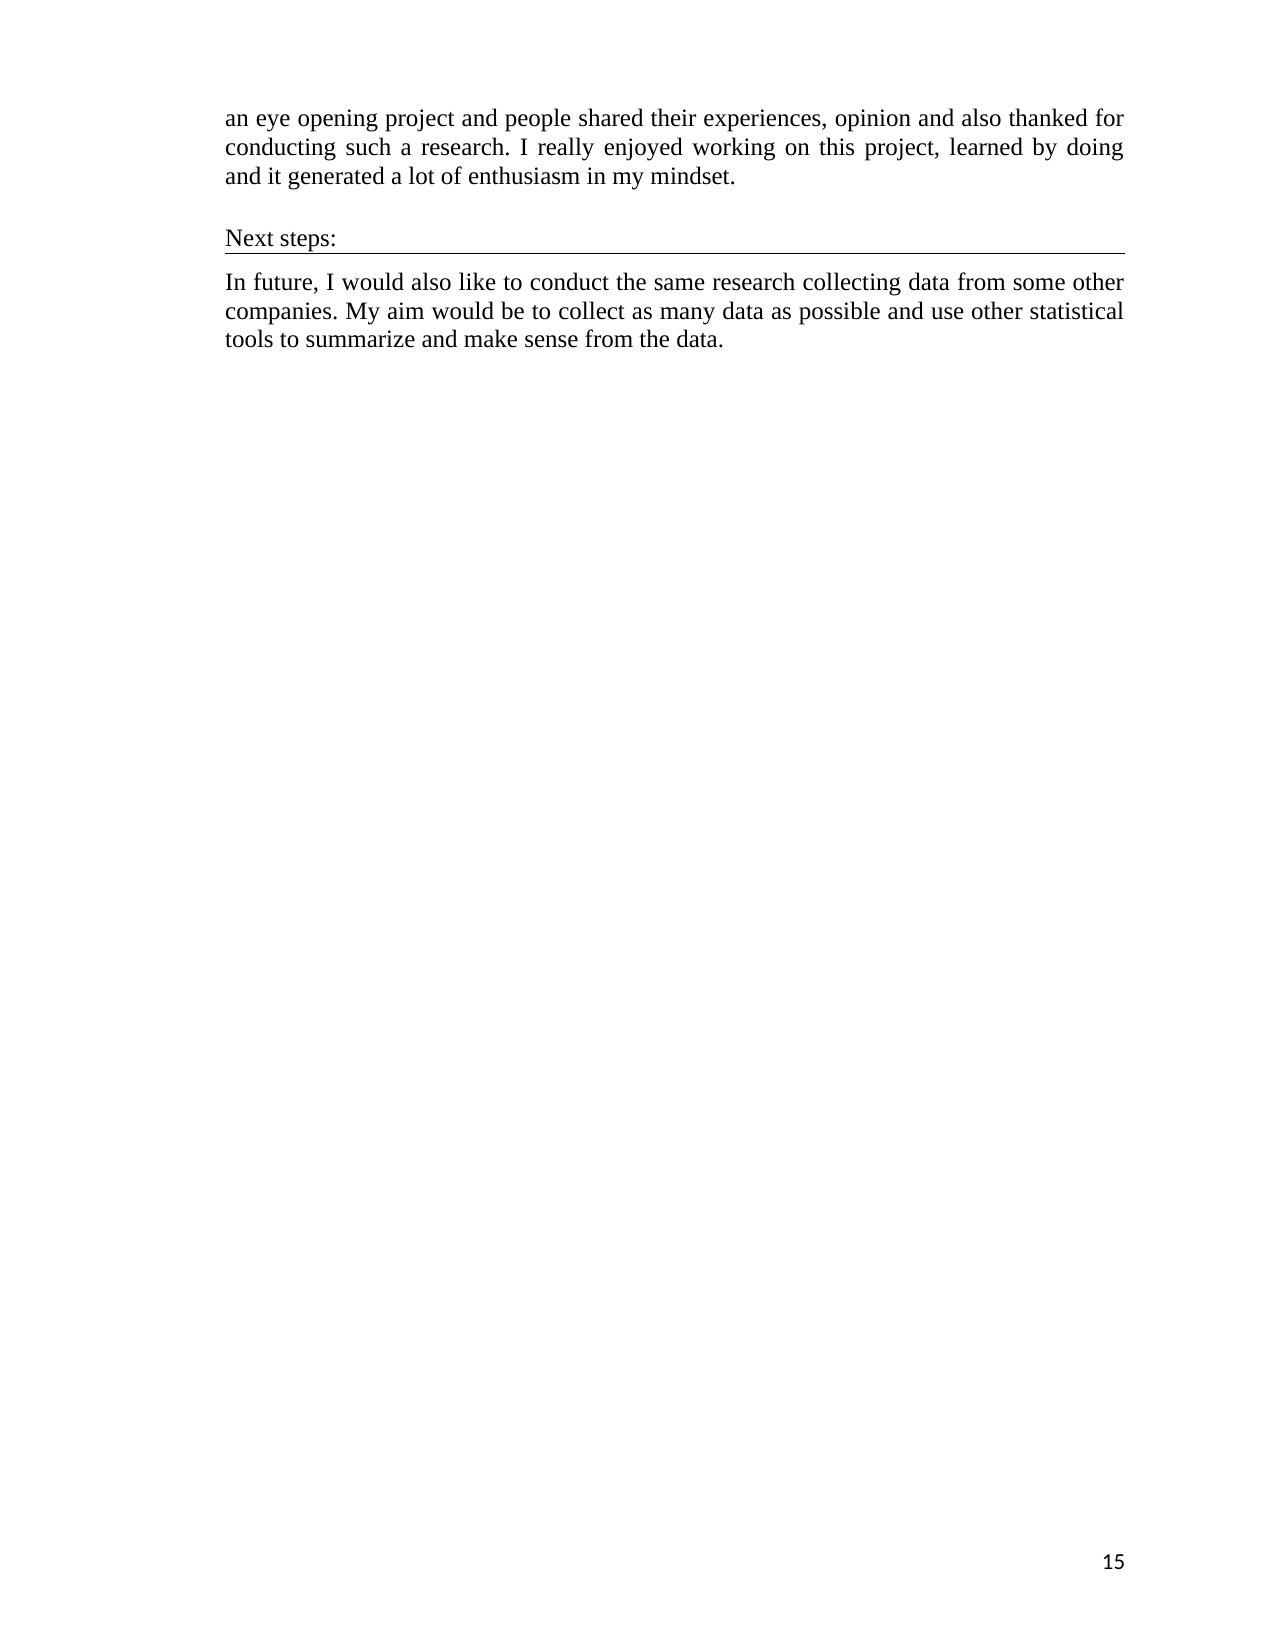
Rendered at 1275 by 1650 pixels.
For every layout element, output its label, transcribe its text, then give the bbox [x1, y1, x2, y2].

subtitle Next steps: [225, 223, 1125, 253]
text In future, I would also like to conduct the same research collecting data from some other companies. My aim would be to collect as many data as possible and use other statistical tools to summarize and make sense from the data. [225, 267, 1125, 353]
